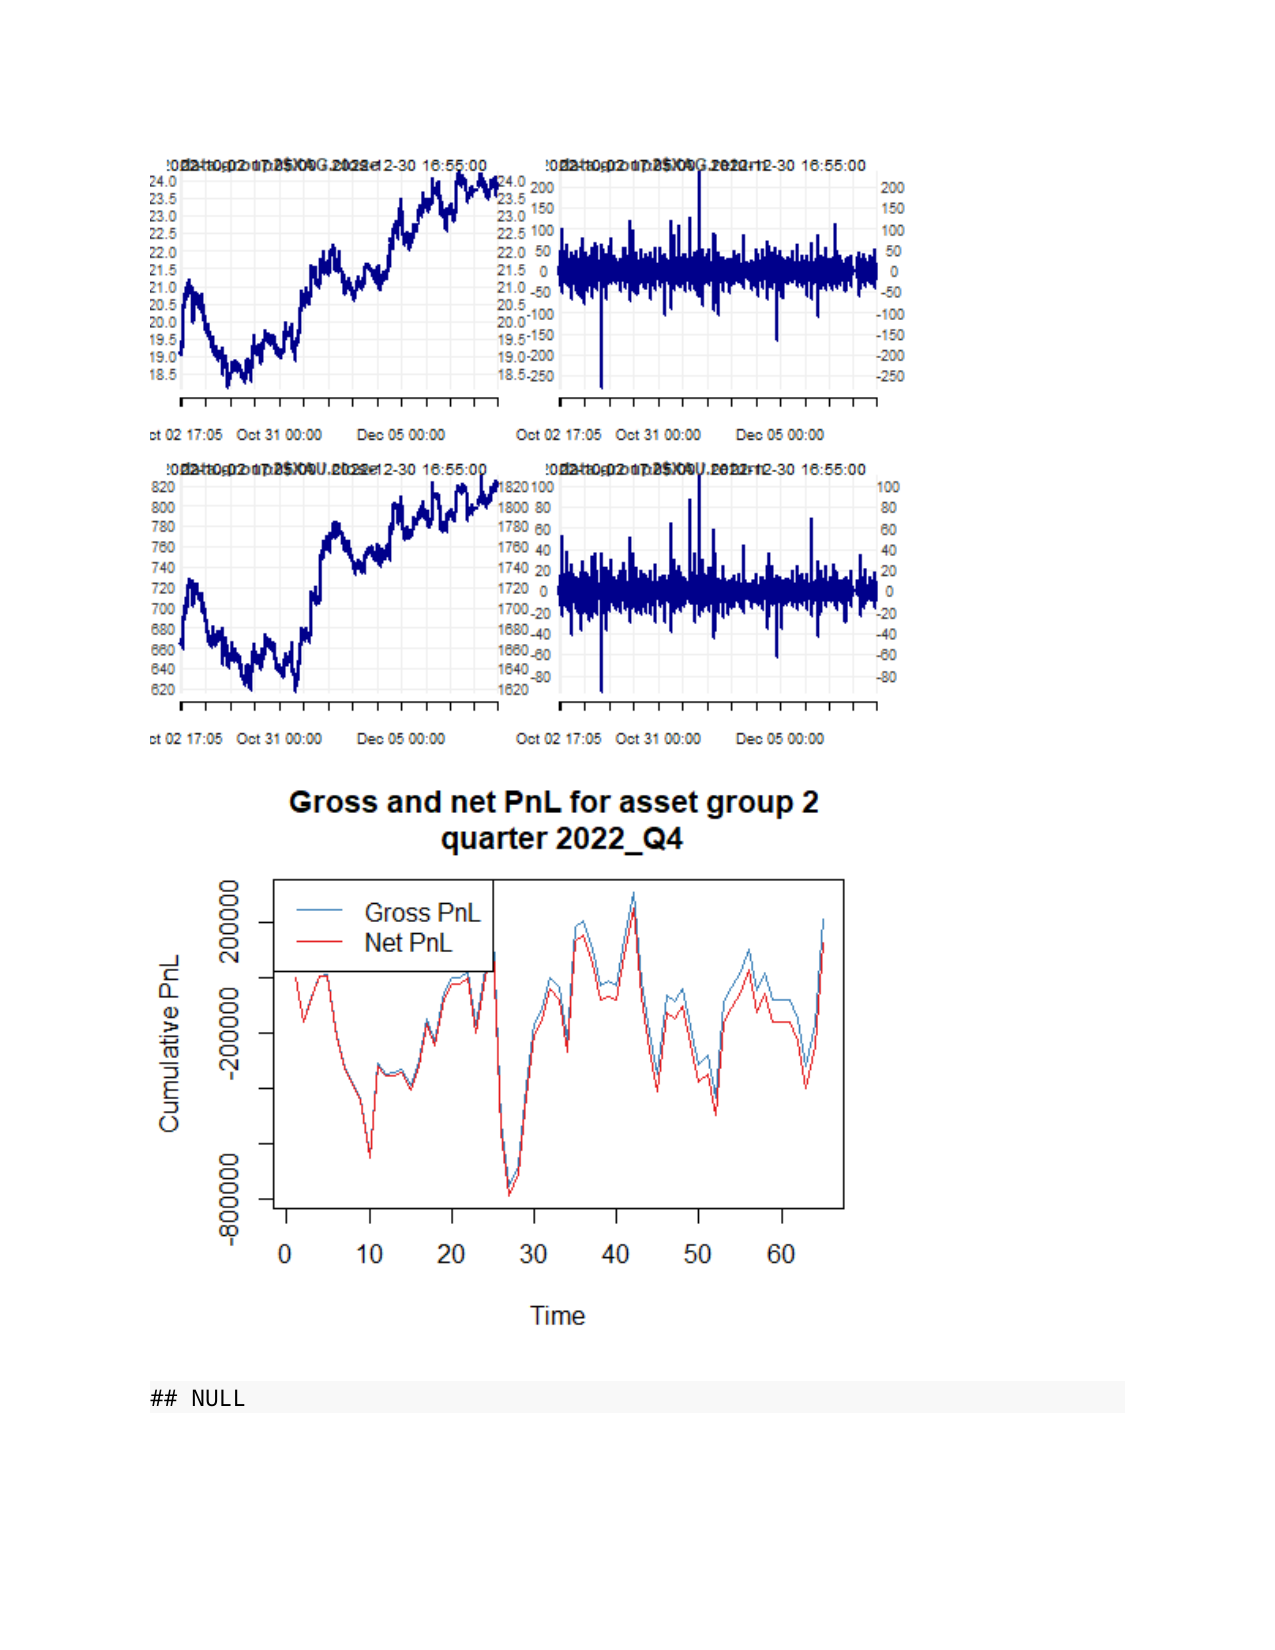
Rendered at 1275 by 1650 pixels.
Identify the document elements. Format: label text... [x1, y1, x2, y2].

text ## NULL [150, 1381, 1125, 1413]
picture [150, 150, 908, 1363]
